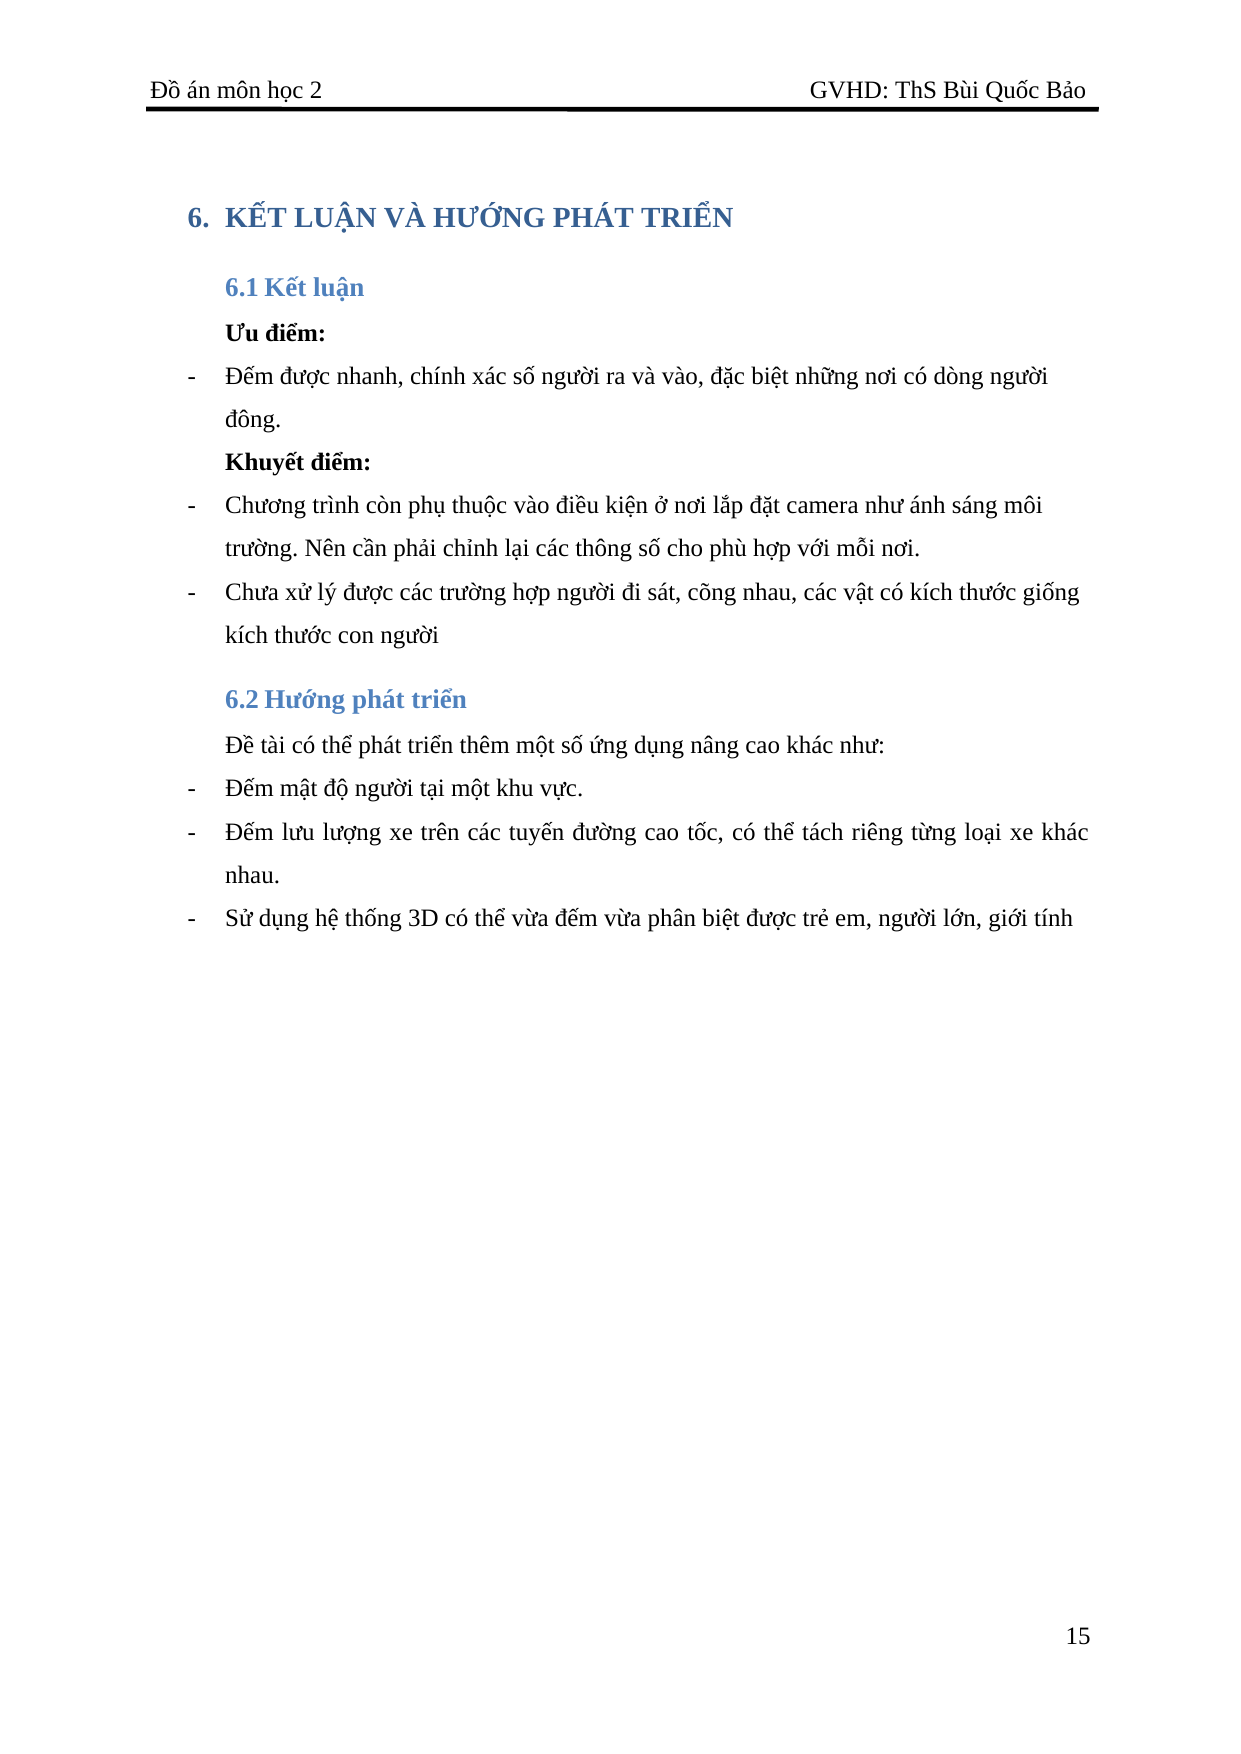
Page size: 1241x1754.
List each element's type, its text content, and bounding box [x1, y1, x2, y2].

subtitle Hướng phát triển [225, 684, 1090, 715]
text Đề tài có thể phát triển thêm một số ứng dụng nâng cao khác như: [150, 730, 1090, 759]
list Đếm mật độ người tại một khu vực. [187, 773, 1090, 802]
list Chương trình còn phụ thuộc vào điều kiện ở nơi lắp đặt camera như ánh sáng môi trường. Nên cần phải chỉnh lại các thông số cho phù hợp với mỗi nơi. [187, 490, 1090, 562]
text Khuyết điểm: [150, 447, 1090, 476]
subtitle KẾT LUẬN VÀ HƯỚNG PHÁT TRIỂN [187, 200, 1090, 233]
list Đếm được nhanh, chính xác số người ra và vào, đặc biệt những nơi có dòng người đông. [187, 361, 1090, 433]
list Sử dụng hệ thống 3D có thể vừa đếm vừa phân biệt được trẻ em, người lớn, giới tính [187, 903, 1090, 932]
list Chưa xử lý được các trường hợp người đi sát, cõng nhau, các vật có kích thước giống kích thước con người [187, 577, 1090, 648]
text Ưu điểm: [150, 318, 1090, 347]
subtitle Kết luận [225, 271, 1090, 302]
list Đếm lưu lượng xe trên các tuyến đường cao tốc, có thể tách riêng từng loại xe khác nhau. [187, 817, 1090, 888]
